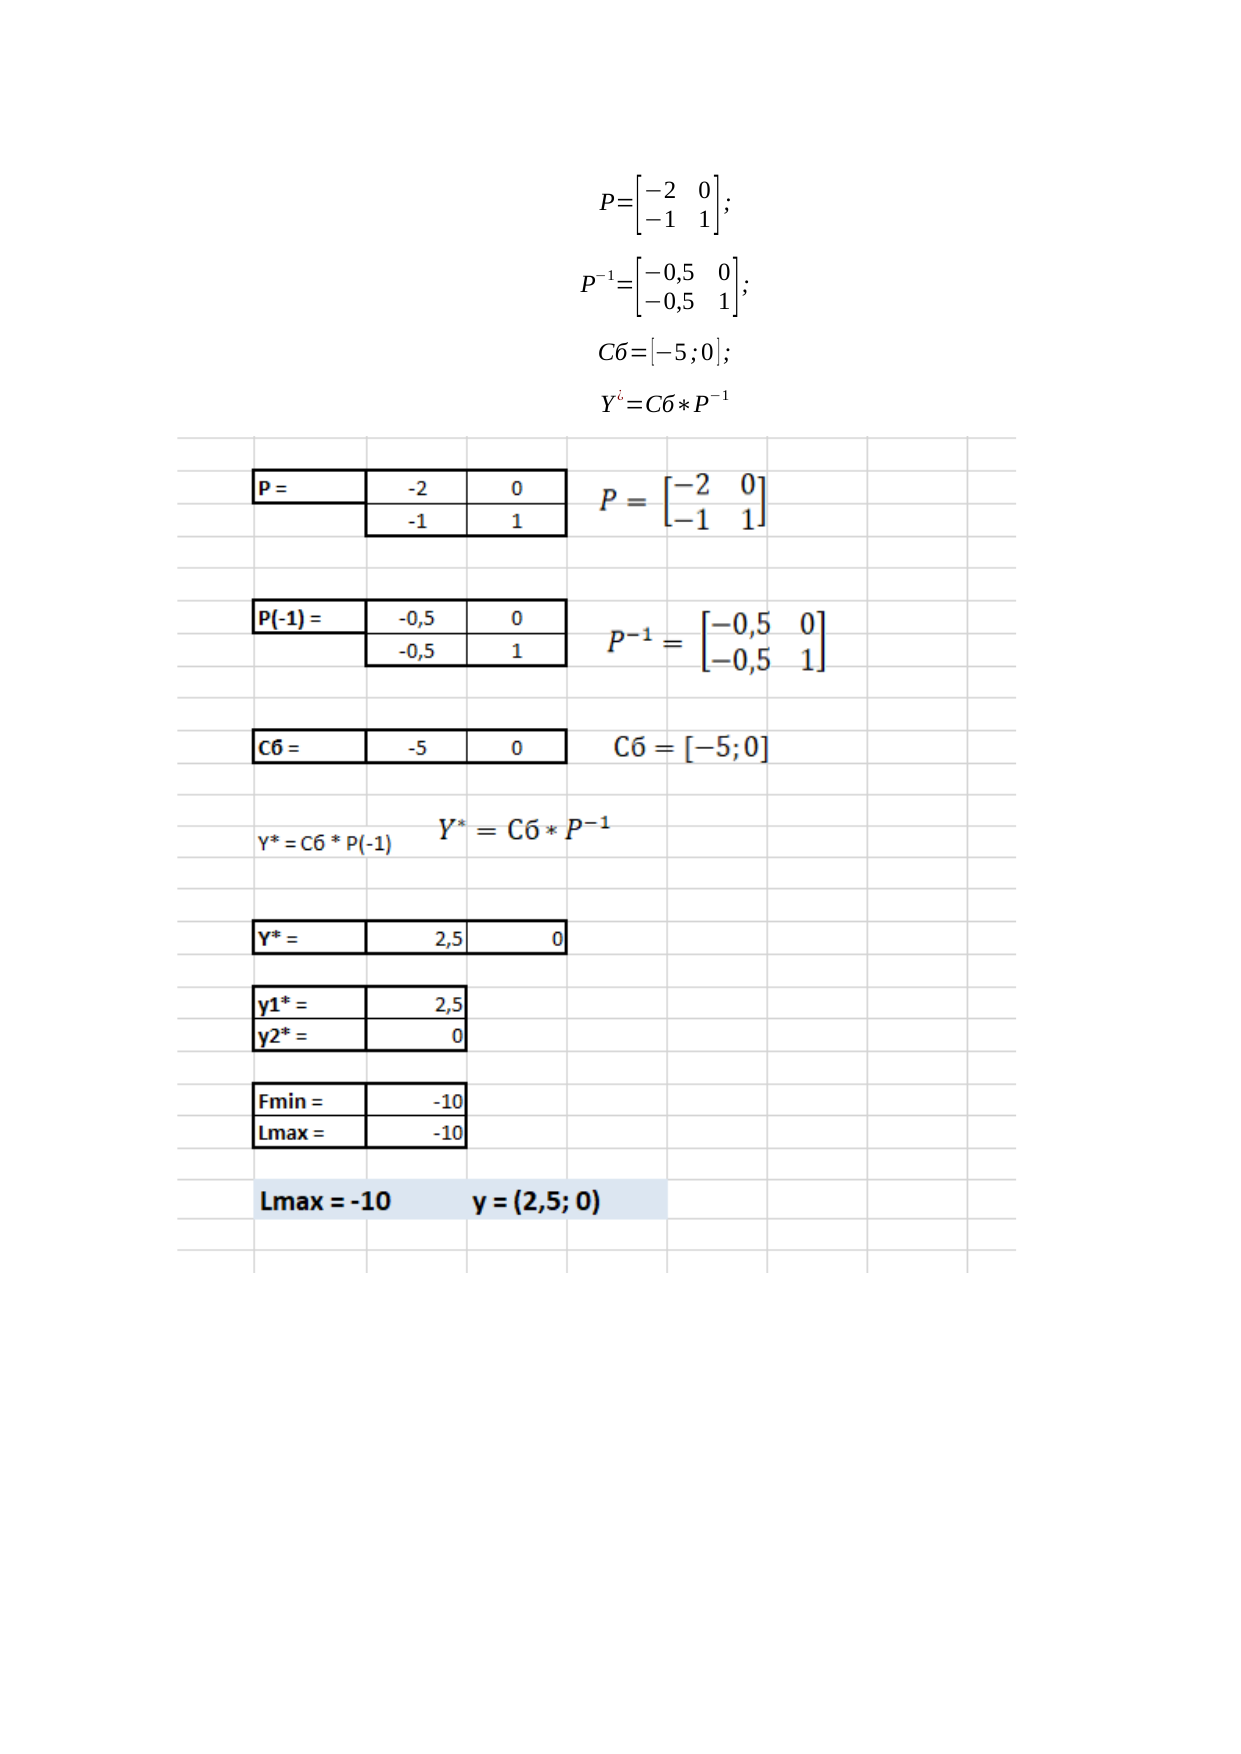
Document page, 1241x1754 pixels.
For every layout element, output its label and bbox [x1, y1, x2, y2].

picture [177, 436, 1017, 1273]
